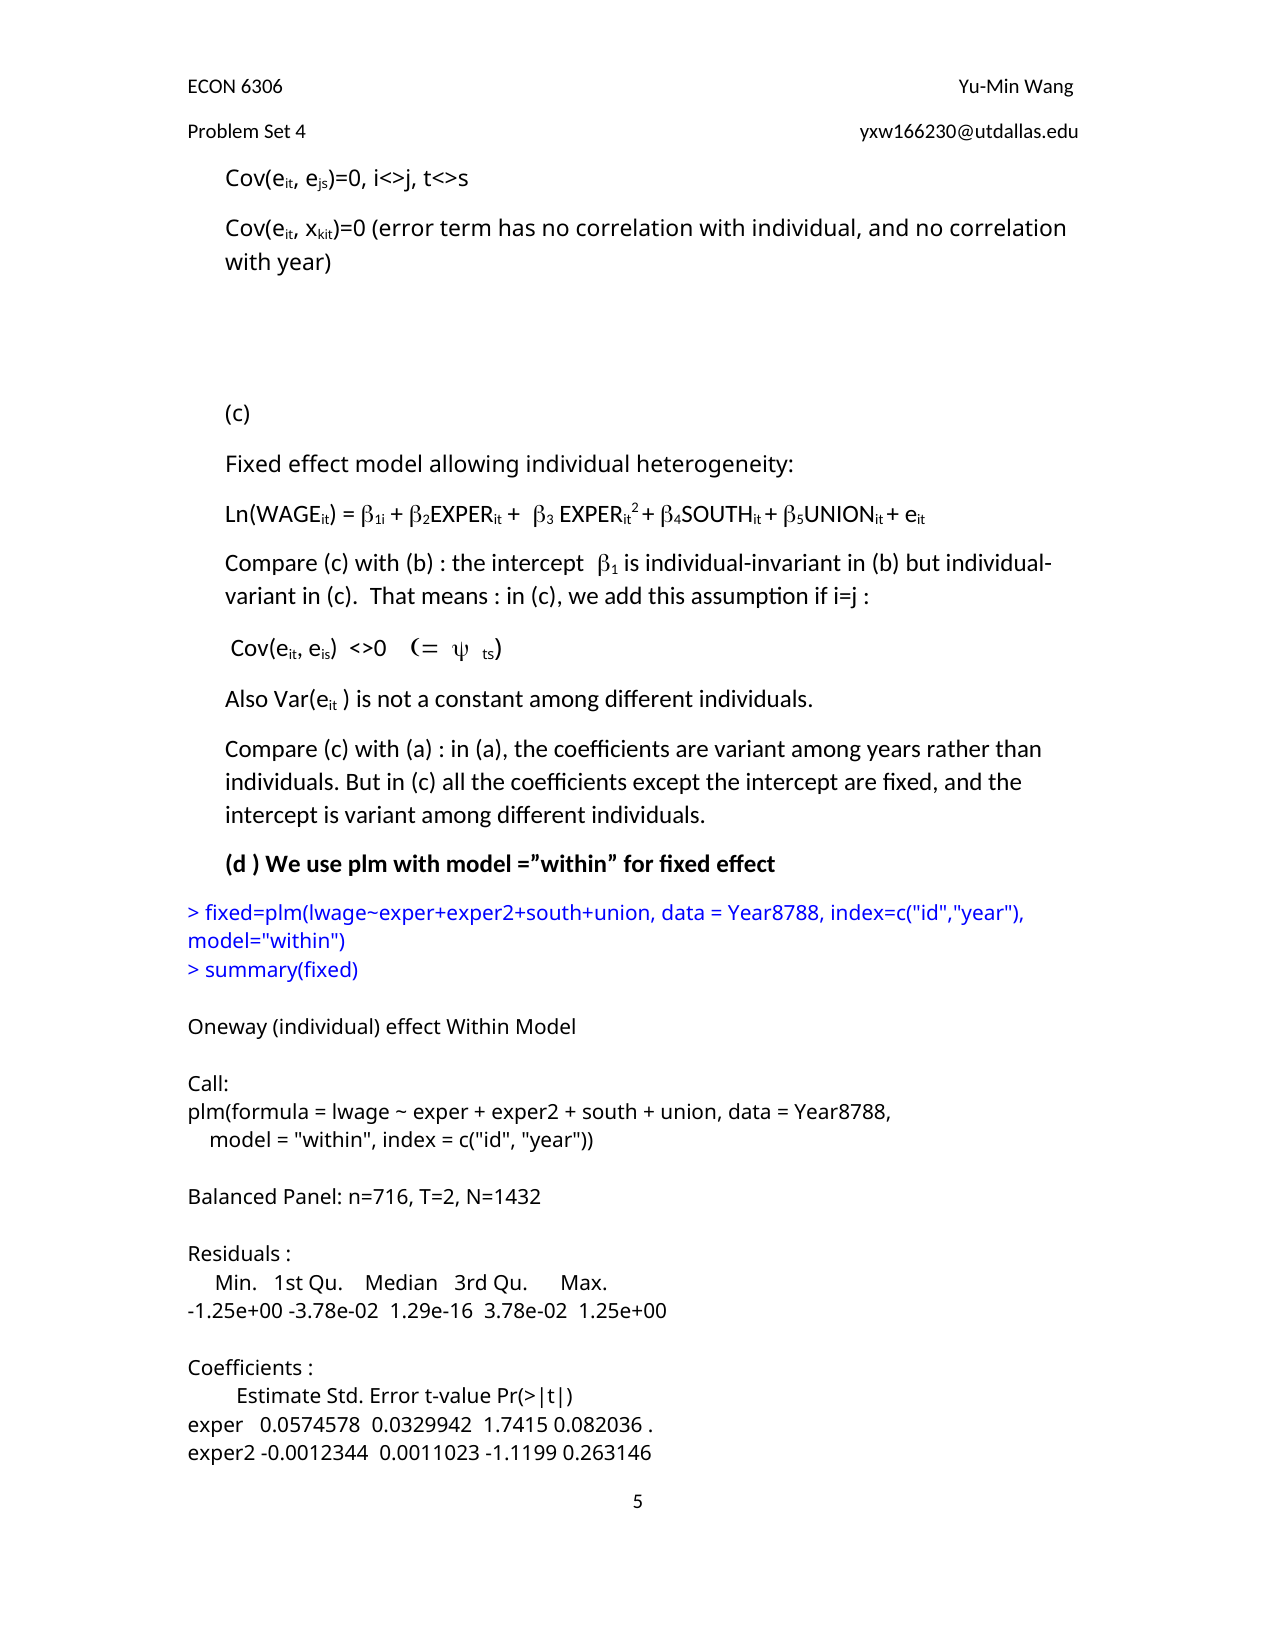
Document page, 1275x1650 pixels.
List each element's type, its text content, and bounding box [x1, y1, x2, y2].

text Estimate Std. Error t-value Pr(>|t|) [187, 1382, 1087, 1410]
text > summary(fixed) [187, 955, 1087, 983]
text Coefficients : [187, 1353, 1087, 1382]
text plm(formula = lwage ~ exper + exper2 + south + union, data = Year8788, [187, 1097, 1087, 1126]
list Ln(WAGEit) = 1i + 2EXPERit +3 EXPERit2 + 4SOUTHit + 5UNIONit + eit [225, 498, 1087, 528]
text > fixed=plm(lwage~exper+exper2+south+union, data = Year8788, index=c("id","year"), model="within") [187, 898, 1087, 955]
list (c) [225, 397, 1087, 428]
text -1.25e+00 -3.78e-02 1.29e-16 3.78e-02 1.25e+00 [187, 1296, 1087, 1325]
list Cov(eit, xkit)=0 (error term has no correlation with individual, and no correlation with year) [225, 212, 1087, 277]
text Residuals : [187, 1239, 1087, 1268]
list (d ) We use plm with model =”within” for fixed effect [225, 848, 1087, 879]
text Min. 1st Qu. Median 3rd Qu. Max. [187, 1268, 1087, 1296]
list Fixed effect model allowing individual heterogeneity: [225, 448, 1087, 479]
text exper2 -0.0012344 0.0011023 -1.1199 0.263146 [187, 1438, 1087, 1467]
text Balanced Panel: n=716, T=2, N=1432 [187, 1182, 1087, 1211]
text Oneway (individual) effect Within Model [187, 1012, 1087, 1040]
list Compare (c) with (a) : in (a), the coefficients are variant among years rather than individuals. But in (c) all the coefficients except the intercept are fixed, and the intercept is variant among different individuals. [225, 733, 1087, 829]
list Cov(eit, eis) <>0 ts) [225, 630, 1087, 664]
list Also Var(eit ) is not a constant among different individuals. [225, 683, 1087, 714]
text Call: [187, 1069, 1087, 1097]
text exper 0.0574578 0.0329942 1.7415 0.082036 . [187, 1410, 1087, 1438]
text model = "within", index = c("id", "year")) [187, 1126, 1087, 1154]
list Cov(eit, ejs)=0, i<>j, t<>s [225, 162, 1087, 193]
list Compare (c) with (b) : the intercept1 is individual-invariant in (b) but individual-variant in (c). That means : in (c), we add this assumption if i=j : [225, 548, 1087, 611]
